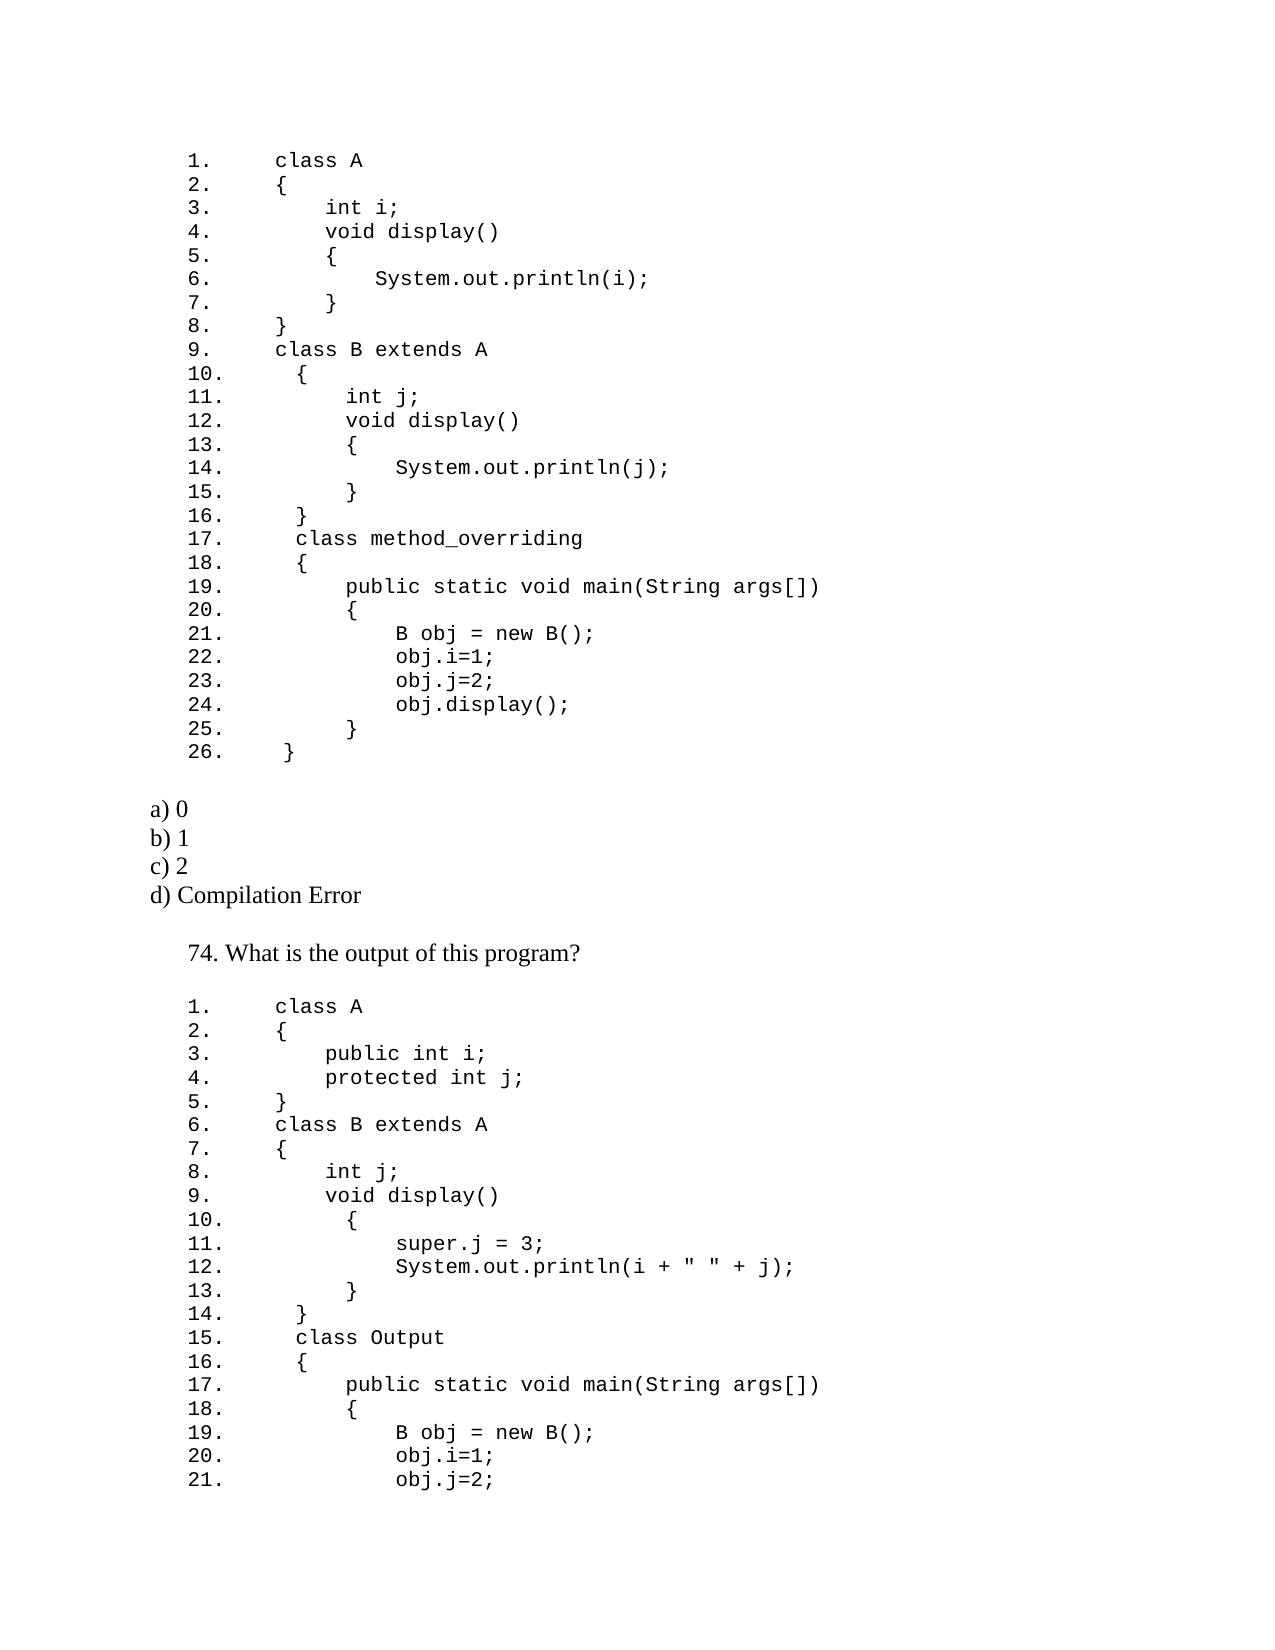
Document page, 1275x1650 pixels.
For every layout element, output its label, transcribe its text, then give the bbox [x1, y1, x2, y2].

list { [187, 599, 1125, 623]
list int j; [187, 386, 1125, 410]
list public static void main(String args[]) [187, 576, 1125, 599]
list void display() [187, 221, 1125, 244]
list { [187, 1138, 1125, 1162]
list } [187, 1091, 1125, 1114]
list { [187, 552, 1125, 576]
list What is the output of this program? [187, 938, 1125, 967]
list class B extends A [187, 1114, 1125, 1138]
list void display() [187, 1185, 1125, 1209]
list obj.j=2; [187, 670, 1125, 694]
list { [187, 1209, 1125, 1232]
list } [187, 1303, 1125, 1327]
list public static void main(String args[]) [187, 1374, 1125, 1398]
text a) 0 b) 1 c) 2 d) Compilation Error [150, 794, 1125, 909]
list protected int j; [187, 1067, 1125, 1091]
list int i; [187, 197, 1125, 221]
list } [187, 481, 1125, 505]
list { [187, 363, 1125, 386]
list System.out.println(j); [187, 457, 1125, 481]
list B obj = new B(); [187, 623, 1125, 647]
list B obj = new B(); [187, 1422, 1125, 1445]
list } [187, 741, 1125, 765]
list public int i; [187, 1043, 1125, 1067]
list int j; [187, 1162, 1125, 1185]
list System.out.println(i + " " + j); [187, 1256, 1125, 1280]
list } [187, 505, 1125, 528]
list class A [187, 150, 1125, 174]
list class A [187, 996, 1125, 1020]
list { [187, 174, 1125, 197]
list { [187, 1398, 1125, 1422]
list } [187, 717, 1125, 741]
list obj.display(); [187, 694, 1125, 717]
list obj.i=1; [187, 1445, 1125, 1469]
list class method_overriding [187, 528, 1125, 552]
list super.j = 3; [187, 1232, 1125, 1256]
list class Output [187, 1327, 1125, 1351]
list obj.j=2; [187, 1469, 1125, 1493]
list class B extends A [187, 339, 1125, 363]
list { [187, 1351, 1125, 1374]
list void display() [187, 410, 1125, 434]
list } [187, 1280, 1125, 1303]
list { [187, 244, 1125, 268]
list System.out.println(i); [187, 268, 1125, 292]
list { [187, 1020, 1125, 1043]
list } [187, 316, 1125, 339]
list } [187, 292, 1125, 316]
list obj.i=1; [187, 647, 1125, 670]
list { [187, 434, 1125, 457]
